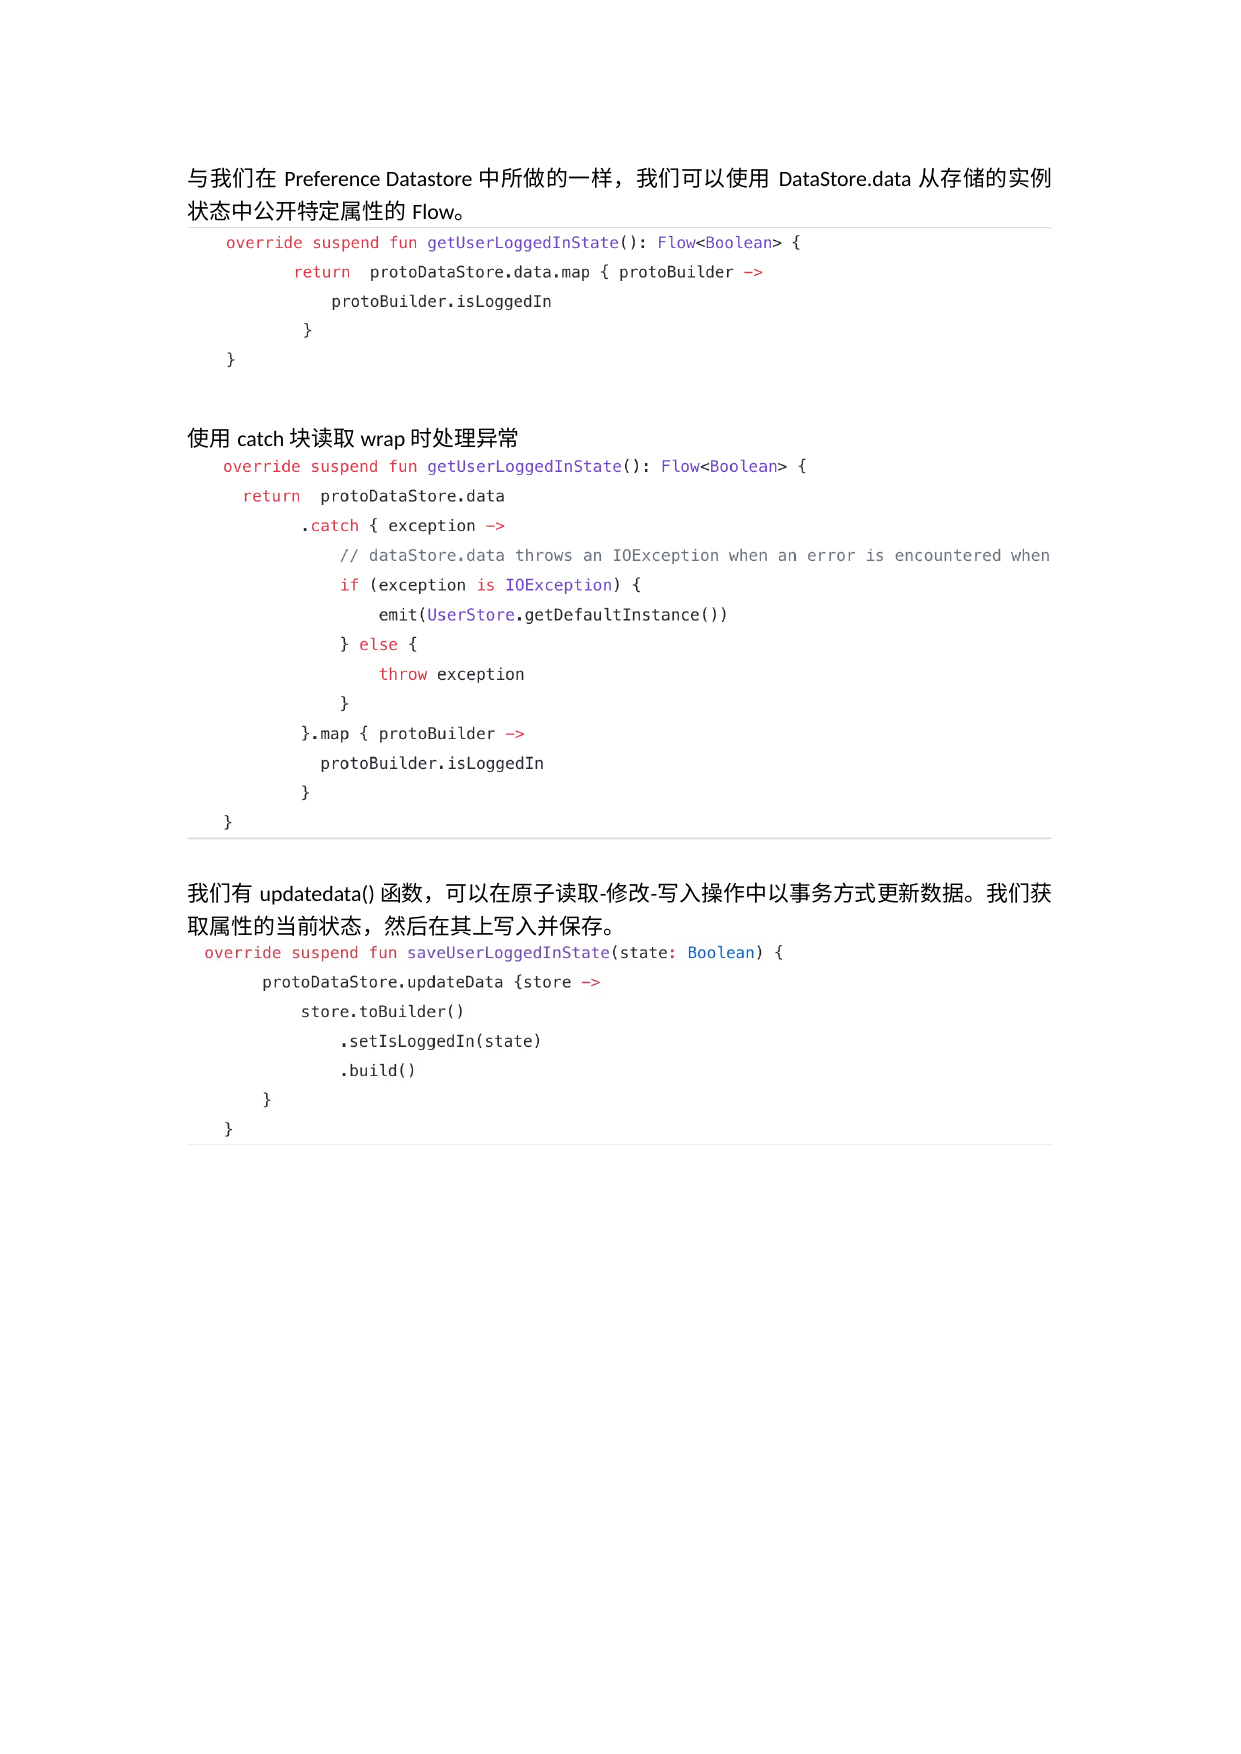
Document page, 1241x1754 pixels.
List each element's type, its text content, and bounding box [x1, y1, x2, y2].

picture [187, 942, 1052, 1145]
picture [187, 227, 1052, 374]
list 与我们在 Preference Datastore 中所做的一样，我们可以使用 DataStore.data 从存储的实例状态中公开特定属性的 Flow。 [187, 162, 1053, 227]
picture [187, 454, 1052, 840]
list 我们有 updatedata() 函数，可以在原子读取-修改-写入操作中以事务方式更新数据。我们获取属性的当前状态，然后在其上写入并保存。 [187, 877, 1053, 942]
list 使用 catch 块读取 wrap 时处理异常 [187, 422, 1053, 454]
